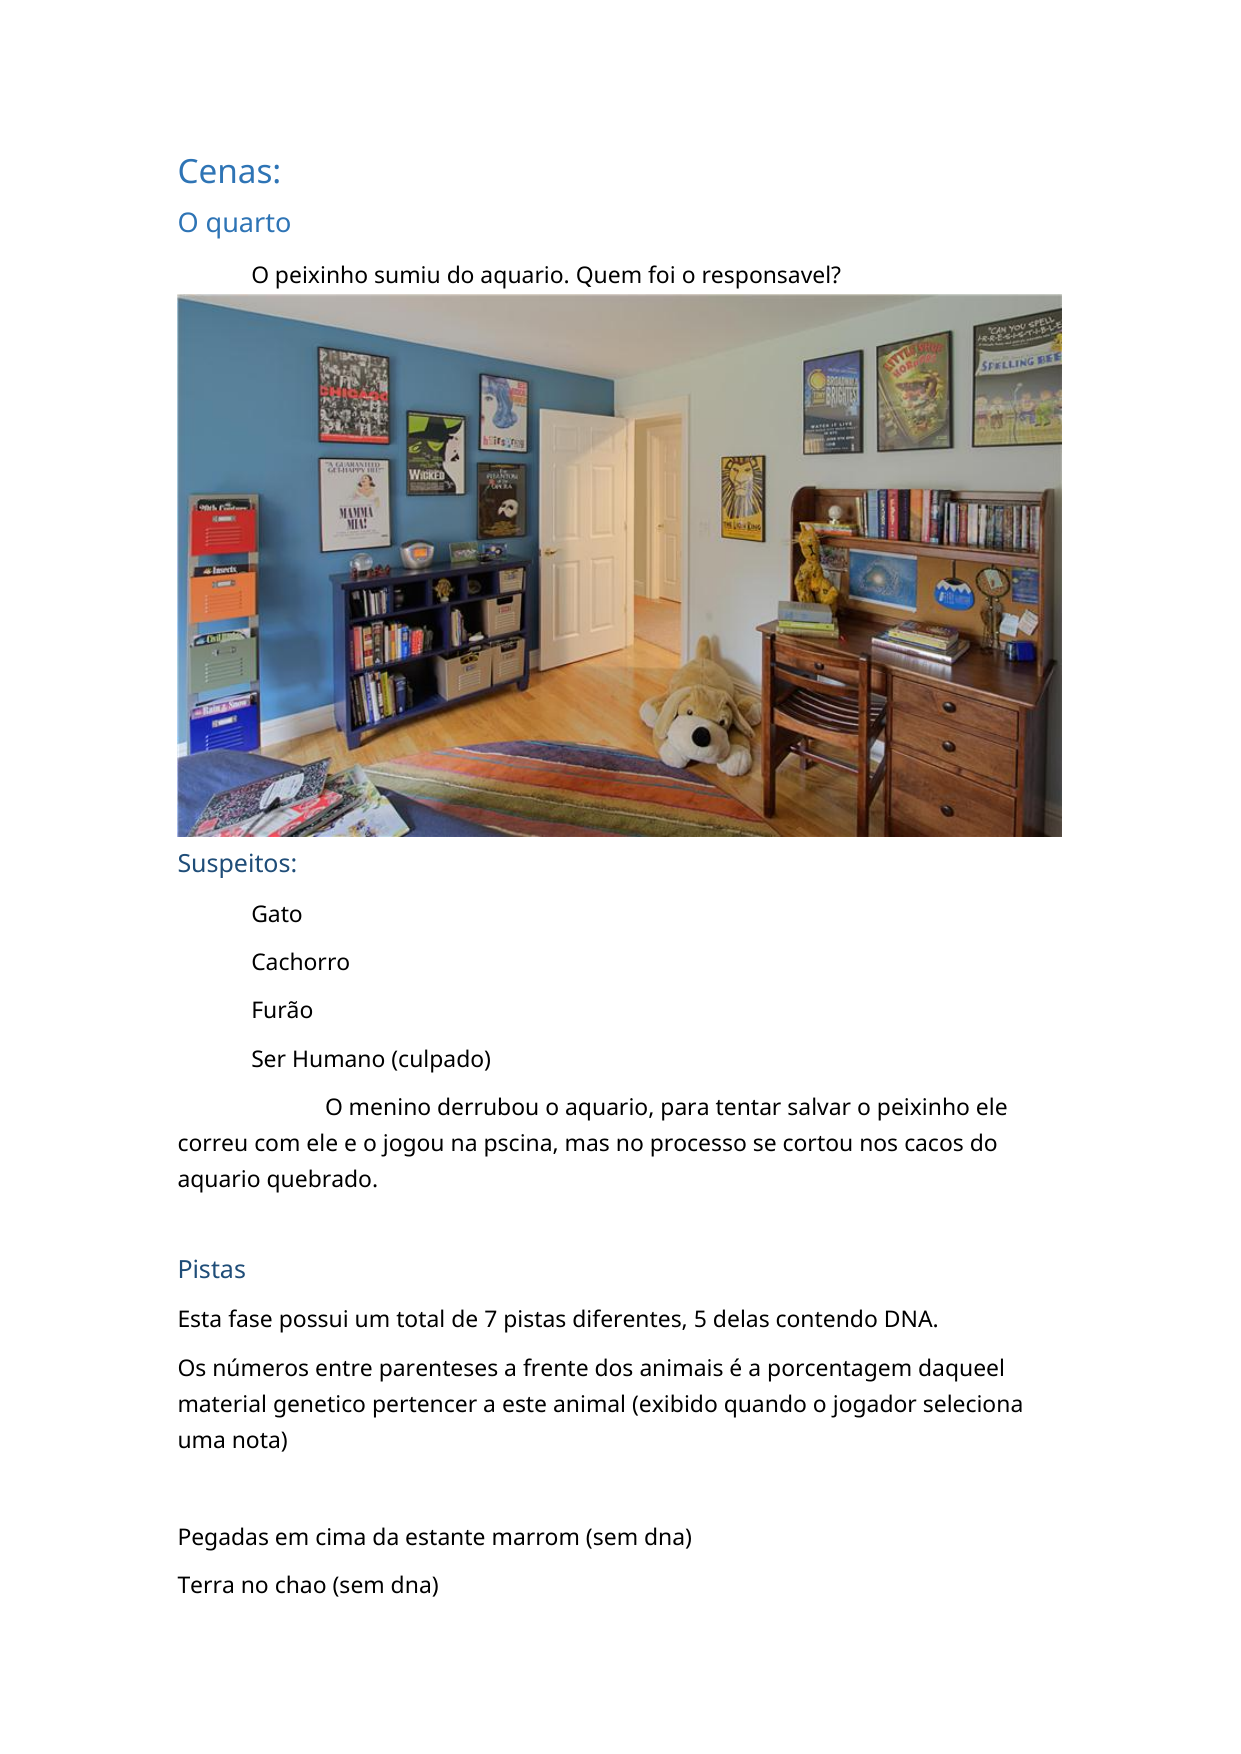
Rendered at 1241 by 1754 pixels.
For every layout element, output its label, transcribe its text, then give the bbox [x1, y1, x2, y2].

picture [177, 294, 1062, 837]
text Pegadas em cima da estante marrom (sem dna) [177, 1521, 1063, 1552]
subtitle Suspeitos: [177, 846, 1063, 880]
subtitle Pistas [177, 1252, 1063, 1286]
text Terra no chao (sem dna) [177, 1569, 1063, 1600]
text Os números entre parenteses a frente dos animais é a porcentagem daqueel material genetico pertencer a este animal (exibido quando o jogador seleciona uma nota) [177, 1352, 1063, 1455]
text Esta fase possui um total de 7 pistas diferentes, 5 delas contendo DNA. [177, 1303, 1063, 1335]
text Furão [177, 994, 1063, 1026]
text Gato [177, 898, 1063, 929]
text Cachorro [177, 946, 1063, 977]
text O menino derrubou o aquario, para tentar salvar o peixinho ele correu com ele e o jogou na pscina, mas no processo se cortou nos cacos do aquario quebrado. [177, 1091, 1063, 1194]
subtitle Cenas: [177, 148, 1063, 193]
text Ser Humano (culpado) [177, 1043, 1063, 1074]
subtitle O quarto [177, 204, 1063, 241]
